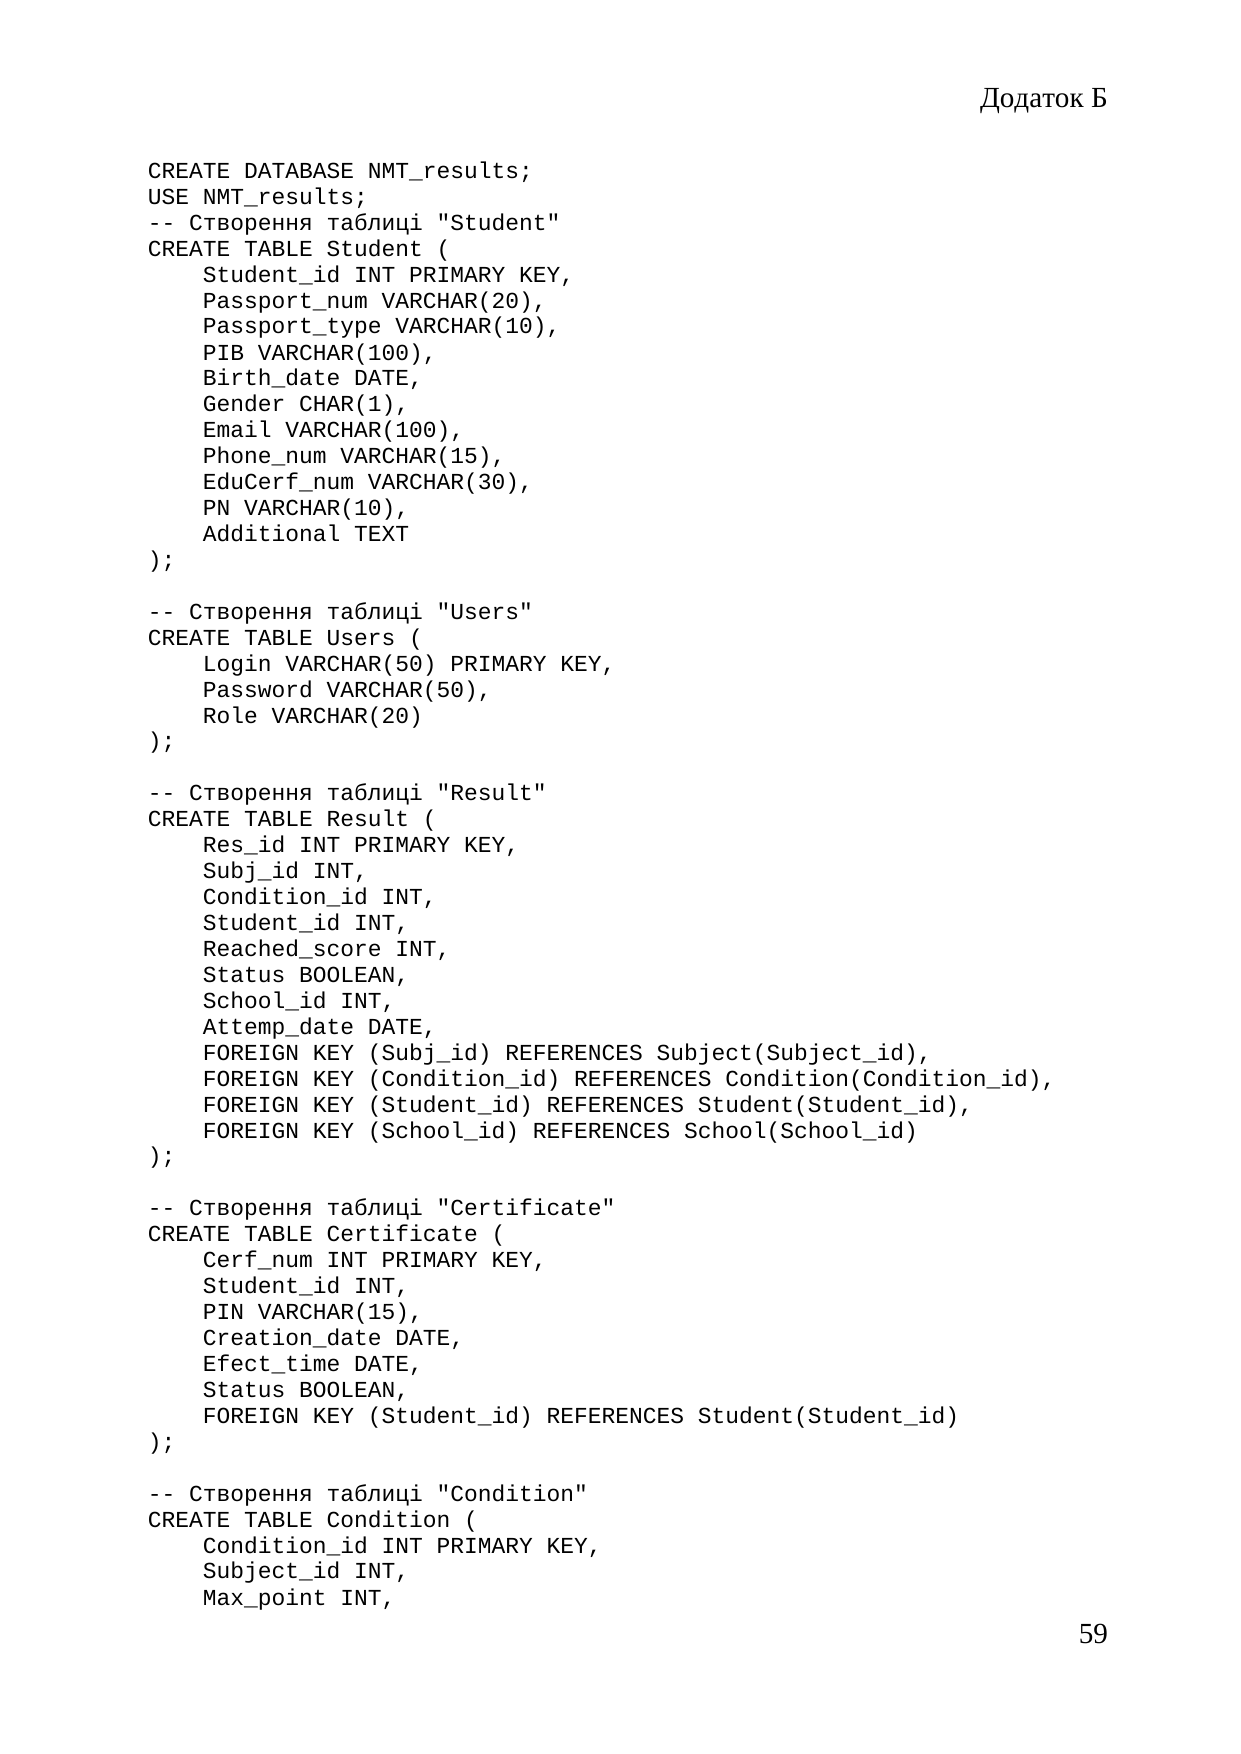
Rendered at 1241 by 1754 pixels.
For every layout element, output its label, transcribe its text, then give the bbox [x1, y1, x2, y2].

text PIN VARCHAR(15), [148, 1301, 1107, 1326]
text Efect_time DATE, [148, 1352, 1107, 1378]
text ); [148, 1430, 1107, 1456]
text FOREIGN KEY (Student_id) REFERENCES Student(Student_id), [148, 1093, 1107, 1119]
text Res_id INT PRIMARY KEY, [148, 834, 1107, 859]
text Max_point INT, [148, 1586, 1107, 1612]
text -- Створення таблиці "Users" [148, 600, 1107, 626]
text Student_id INT PRIMARY KEY, [148, 263, 1107, 289]
text Creation_date DATE, [148, 1326, 1107, 1352]
text Status BOOLEAN, [148, 1378, 1107, 1404]
text Condition_id INT, [148, 886, 1107, 911]
text ); [148, 730, 1107, 756]
text Email VARCHAR(100), [148, 419, 1107, 444]
text Status BOOLEAN, [148, 963, 1107, 989]
text FOREIGN KEY (Student_id) REFERENCES Student(Student_id) [148, 1404, 1107, 1430]
text Passport_num VARCHAR(20), [148, 289, 1107, 315]
text Student_id INT, [148, 1274, 1107, 1301]
text CREATE TABLE Condition ( [148, 1508, 1107, 1534]
text Additional TEXT [148, 522, 1107, 548]
text -- Створення таблиці "Student" [148, 211, 1107, 237]
text CREATE TABLE Certificate ( [148, 1223, 1107, 1249]
text Gender CHAR(1), [148, 393, 1107, 419]
text -- Створення таблиці "Certificate" [148, 1197, 1107, 1223]
text Cerf_num INT PRIMARY KEY, [148, 1249, 1107, 1274]
text EduCerf_num VARCHAR(30), [148, 471, 1107, 496]
text ); [148, 548, 1107, 574]
text Reached_score INT, [148, 937, 1107, 963]
text PN VARCHAR(10), [148, 496, 1107, 522]
text School_id INT, [148, 989, 1107, 1015]
text Role VARCHAR(20) [148, 704, 1107, 730]
text Student_id INT, [148, 911, 1107, 937]
text CREATE TABLE Result ( [148, 808, 1107, 834]
text FOREIGN KEY (Condition_id) REFERENCES Condition(Condition_id), [148, 1067, 1107, 1093]
text Subj_id INT, [148, 859, 1107, 886]
text -- Створення таблиці "Result" [148, 782, 1107, 808]
text ); [148, 1145, 1107, 1171]
text FOREIGN KEY (School_id) REFERENCES School(School_id) [148, 1119, 1107, 1145]
text Birth_date DATE, [148, 367, 1107, 393]
text -- Створення таблиці "Condition" [148, 1482, 1107, 1508]
text Passport_type VARCHAR(10), [148, 315, 1107, 341]
text Додаток Б [148, 80, 1107, 113]
text CREATE DATABASE NMT_results; [148, 159, 1107, 185]
text CREATE TABLE Student ( [148, 237, 1107, 263]
text Phone_num VARCHAR(15), [148, 444, 1107, 471]
text Password VARCHAR(50), [148, 678, 1107, 704]
text Attemp_date DATE, [148, 1015, 1107, 1041]
text USE NMT_results; [148, 185, 1107, 211]
text PIB VARCHAR(100), [148, 341, 1107, 367]
text CREATE TABLE Users ( [148, 626, 1107, 652]
text Subject_id INT, [148, 1560, 1107, 1586]
text FOREIGN KEY (Subj_id) REFERENCES Subject(Subject_id), [148, 1041, 1107, 1067]
text Login VARCHAR(50) PRIMARY KEY, [148, 652, 1107, 678]
text Condition_id INT PRIMARY KEY, [148, 1534, 1107, 1560]
